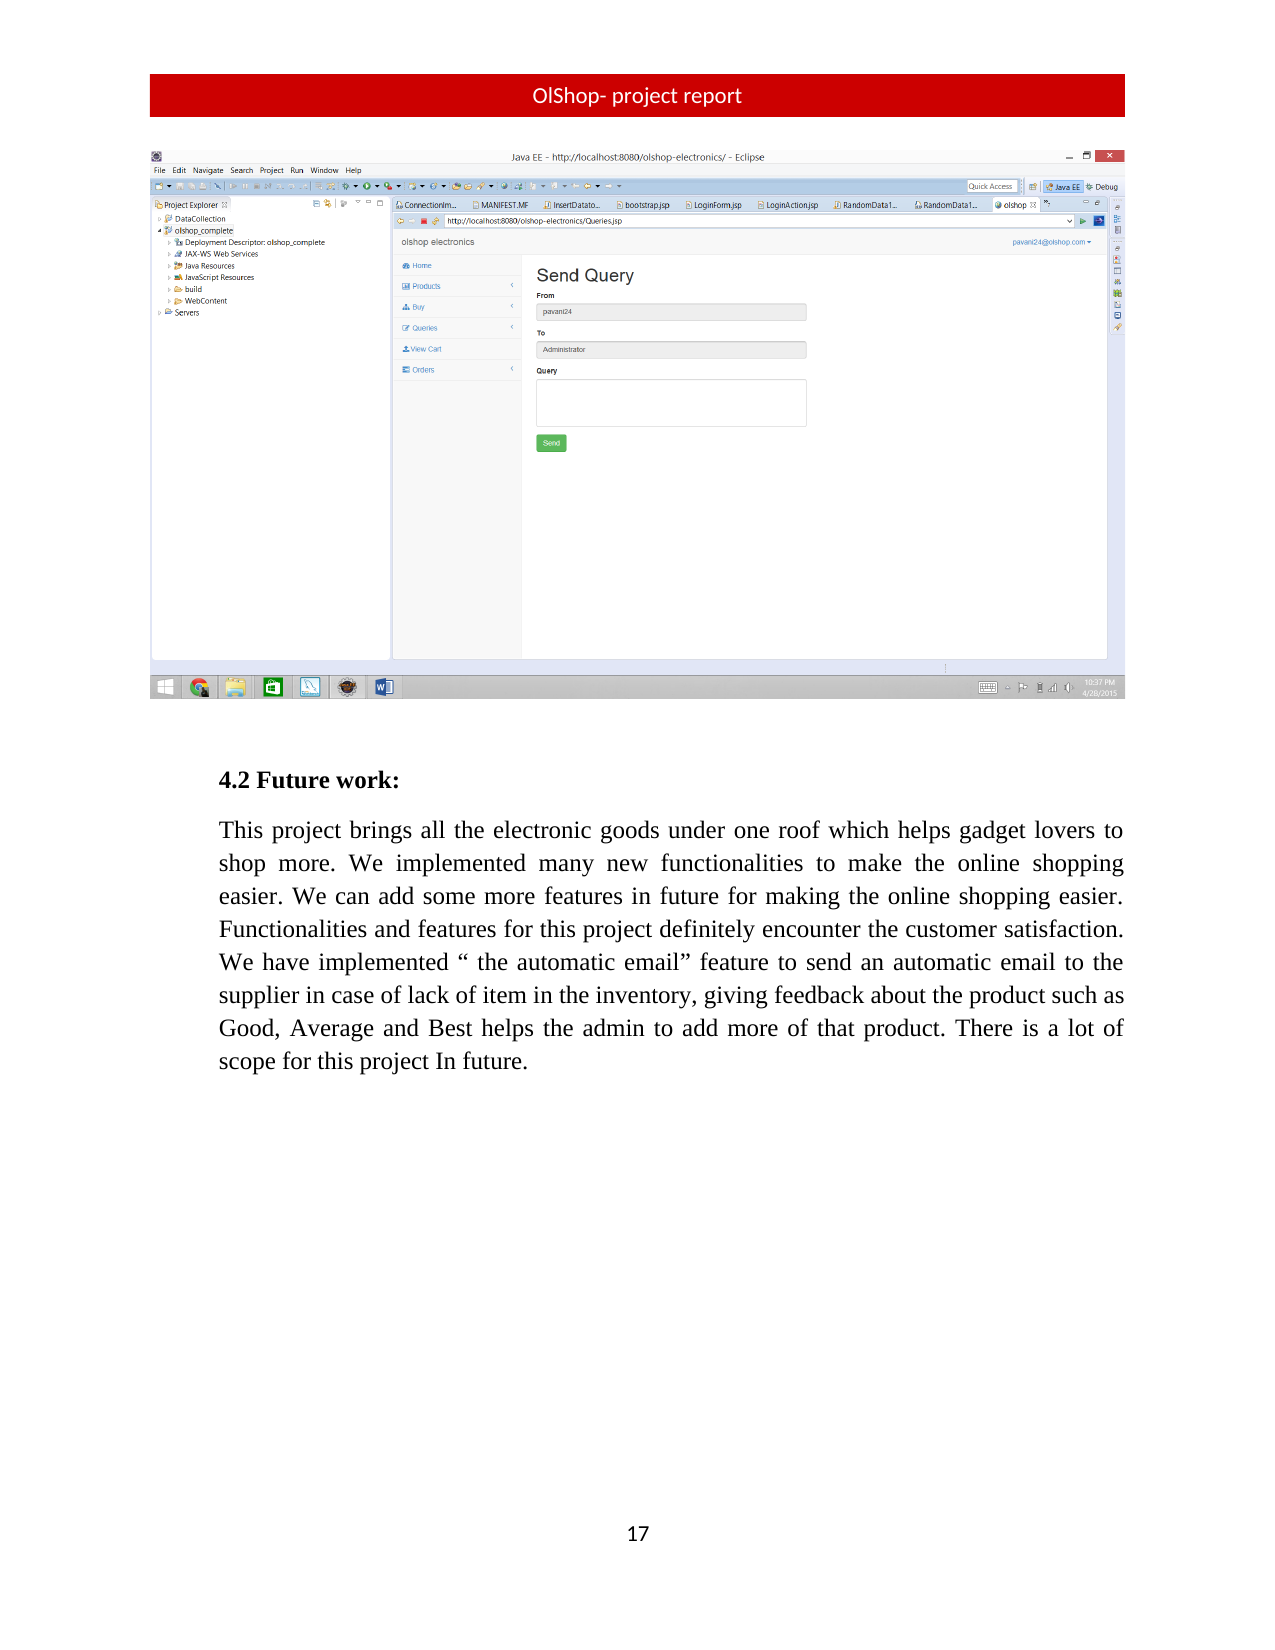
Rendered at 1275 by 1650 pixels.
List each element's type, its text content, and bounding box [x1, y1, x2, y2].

picture [150, 150, 1125, 699]
text This project brings all the electronic goods under one roof which helps gadget lovers to shop more. We implemented many new functionalities to make the online shopping easier. We can add some more features in future for making the online shopping easier. Functionalities and features for this project definitely encounter the customer satisfaction. We have implemented “ the automatic email” feature to send an automatic email to the supplier in case of lack of item in the inventory, giving feedback about the product such as Good, Average and Best helps the admin to add more of that product. There is a lot of scope for this project In future. [219, 815, 1125, 1074]
text 4.2 Future work: [219, 765, 1125, 794]
